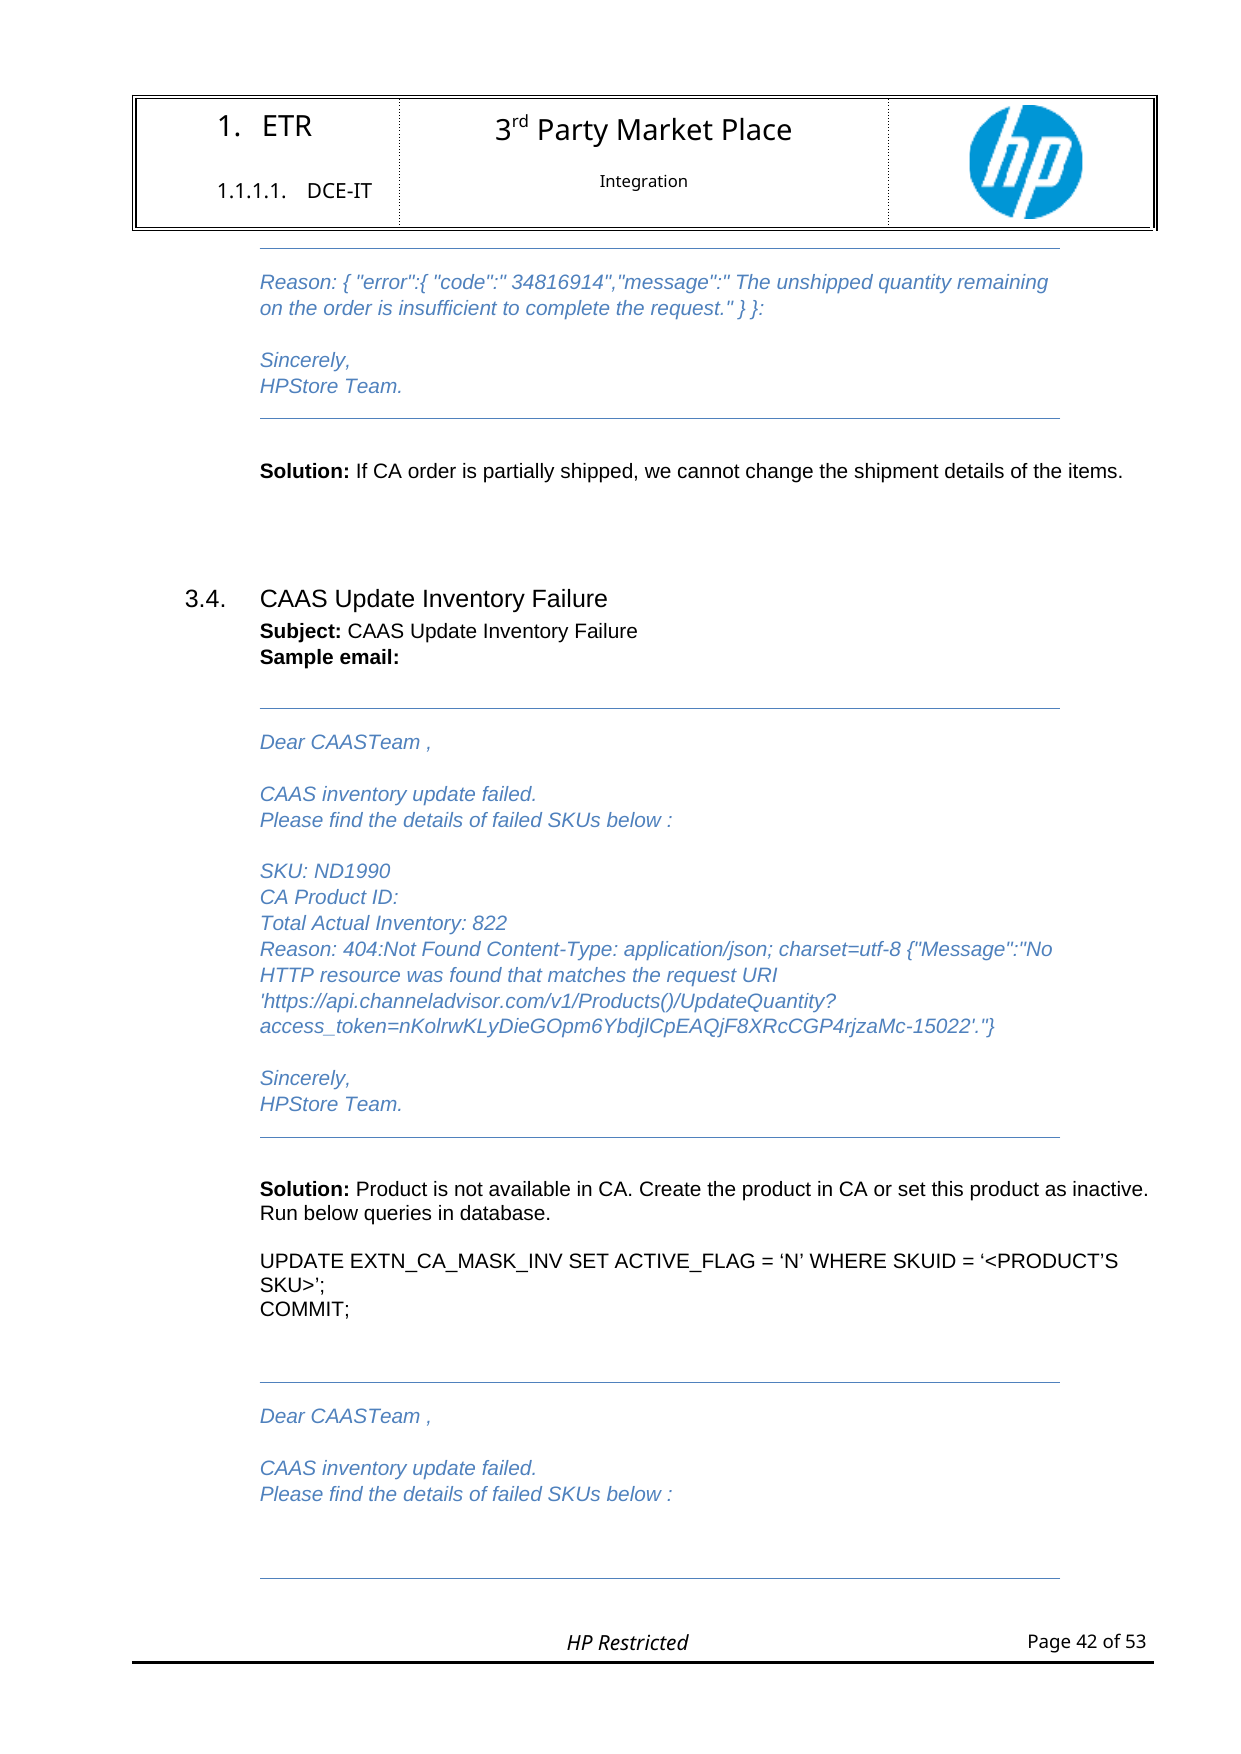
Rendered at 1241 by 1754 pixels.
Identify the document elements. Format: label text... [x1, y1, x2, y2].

text Dear CAASTeam , CAAS inventory update failed. Please find the details of failed SKUs below : SKU: ND1990 CA Product ID: Total Actual Inventory: 822 Reason: 404:Not Found Content-Type: application/json; charset=utf-8 {"Message":"No HTTP resource was found that matches the request URI 'https://api.channeladvisor.com/v1/Products()/UpdateQuantity?access_token=nKolrwKLyDieGOpm6YbdjlCpEAQjF8XRcCGP4rjzaMc-15022'."} Sincerely, HPStore Team. [259, 709, 1060, 1138]
picture [1036, 105, 1083, 153]
text Solution: Product is not available in CA. Create the product in CA or set this product as inactive. Run below queries in database. [259, 1177, 1150, 1225]
list Subject: CAAS Update Inventory Failure [259, 619, 1150, 643]
picture [969, 105, 1029, 187]
picture [969, 137, 1071, 219]
list Sample email: [259, 645, 1150, 669]
list CAAS Update Inventory Failure [184, 584, 1150, 613]
text UPDATE EXTN_CA_MASK_INV SET ACTIVE_FLAG = ‘N’ WHERE SKUID = ‘<PRODUCT’S SKU>’; [259, 1249, 1150, 1297]
text COMMIT; [259, 1297, 1150, 1321]
picture [1035, 171, 1083, 219]
text Solution: If CA order is partially shipped, we cannot change the shipment details of the items. [259, 459, 1150, 483]
text Reason: { "error":{ "code":" 34816914","message":" The unshipped quantity remaining on the order is insufficient to complete the request." } }: Sincerely, HPStore Team. [259, 249, 1060, 419]
